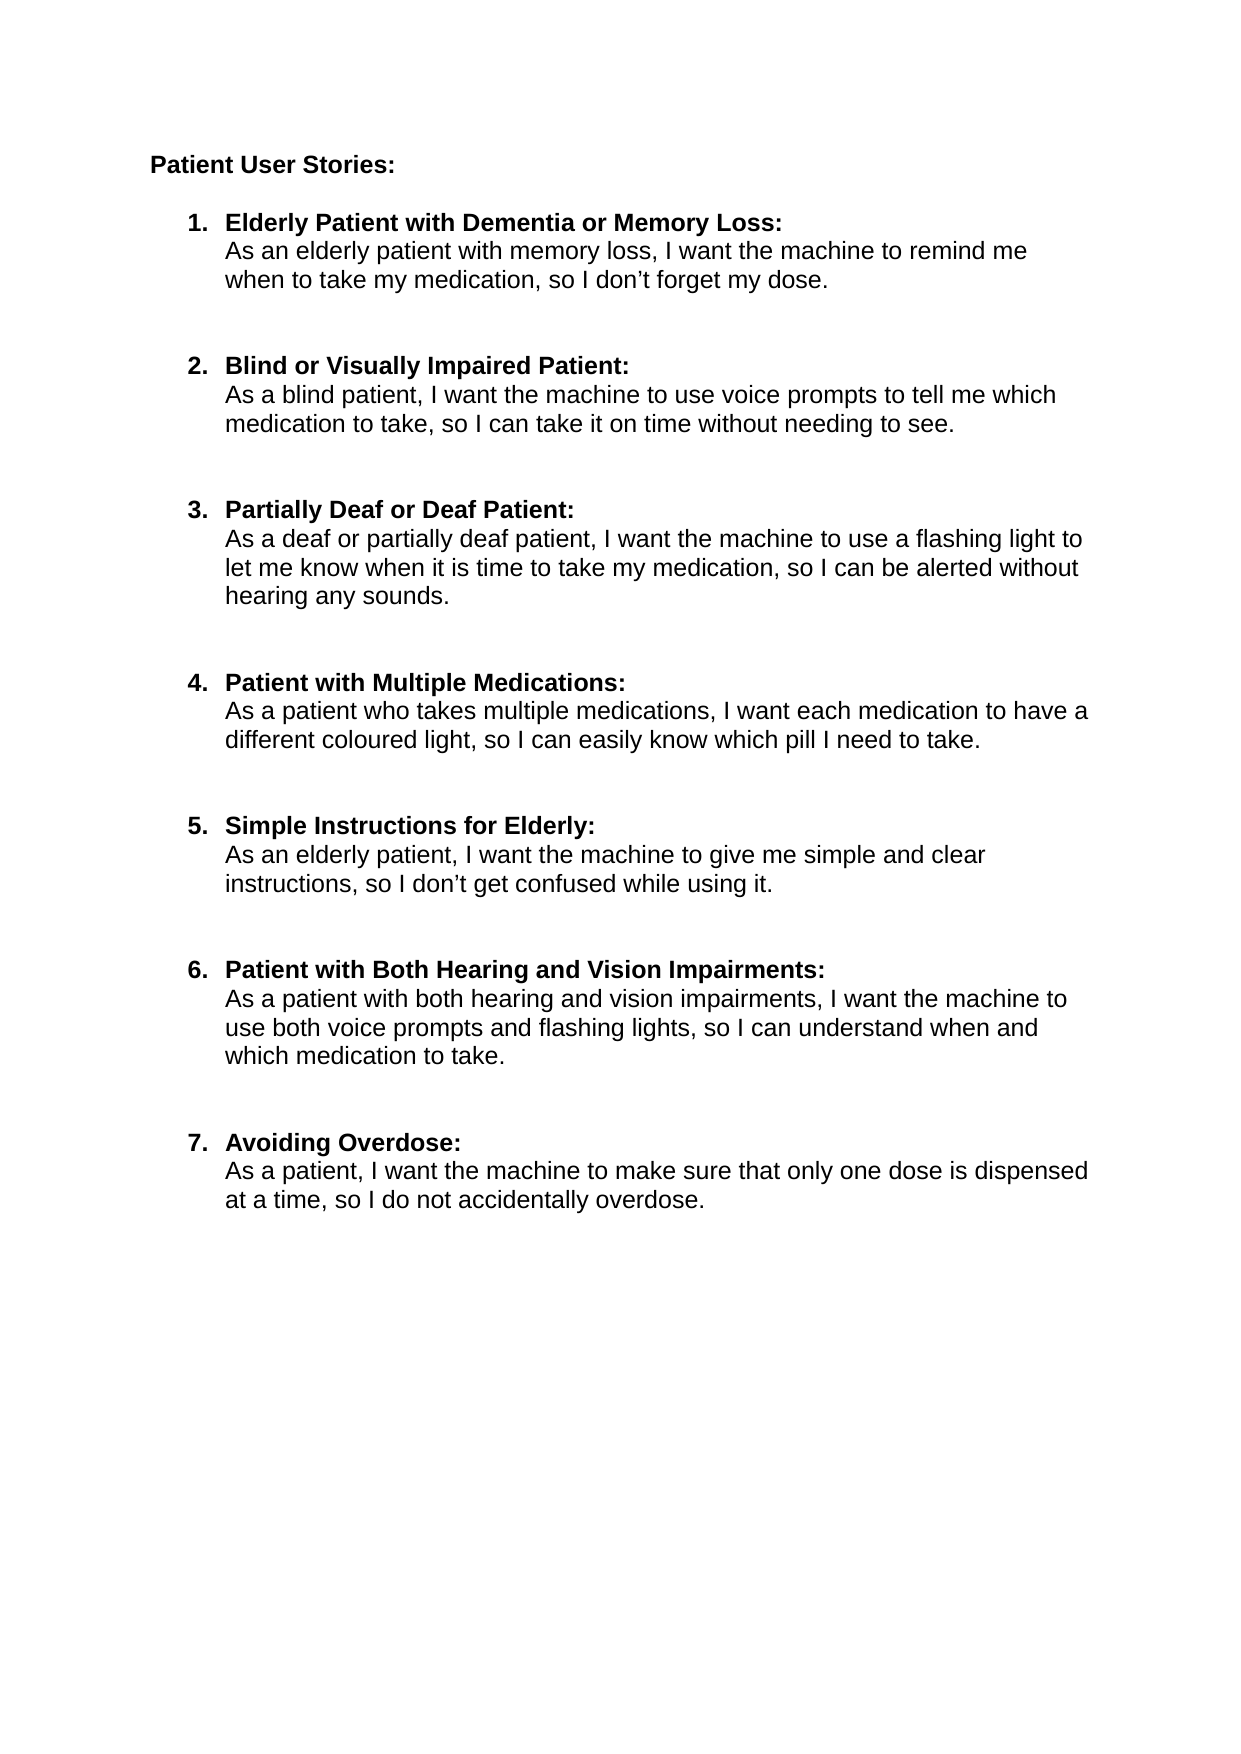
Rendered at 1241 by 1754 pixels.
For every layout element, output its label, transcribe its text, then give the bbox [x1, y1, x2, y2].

text Patient User Stories: [150, 150, 1090, 179]
list As an elderly patient, I want the machine to give me simple and clear instructions, so I don’t get confused while using it. [225, 840, 1090, 897]
list As a deaf or partially deaf patient, I want the machine to use a flashing light to let me know when it is time to take my medication, so I can be alerted without hearing any sounds. [225, 524, 1090, 610]
list Blind or Visually Impaired Patient: [187, 351, 1090, 380]
list Elderly Patient with Dementia or Memory Loss: [187, 207, 1090, 236]
list Patient with Both Hearing and Vision Impairments: [187, 955, 1090, 984]
list Patient with Multiple Medications: [187, 667, 1090, 696]
list Avoiding Overdose: [187, 1127, 1090, 1156]
list As a patient, I want the machine to make sure that only one dose is dispensed at a time, so I do not accidentally overdose. [225, 1156, 1090, 1214]
list As a blind patient, I want the machine to use voice prompts to tell me which medication to take, so I can take it on time without needing to see. [225, 380, 1090, 437]
list Simple Instructions for Elderly: [187, 811, 1090, 840]
list As a patient with both hearing and vision impairments, I want the machine to use both voice prompts and flashing lights, so I can understand when and which medication to take. [225, 984, 1090, 1070]
list As an elderly patient with memory loss, I want the machine to remind me when to take my medication, so I don’t forget my dose. [225, 236, 1090, 294]
list Partially Deaf or Deaf Patient: [187, 495, 1090, 524]
list As a patient who takes multiple medications, I want each medication to have a different coloured light, so I can easily know which pill I need to take. [225, 696, 1090, 754]
